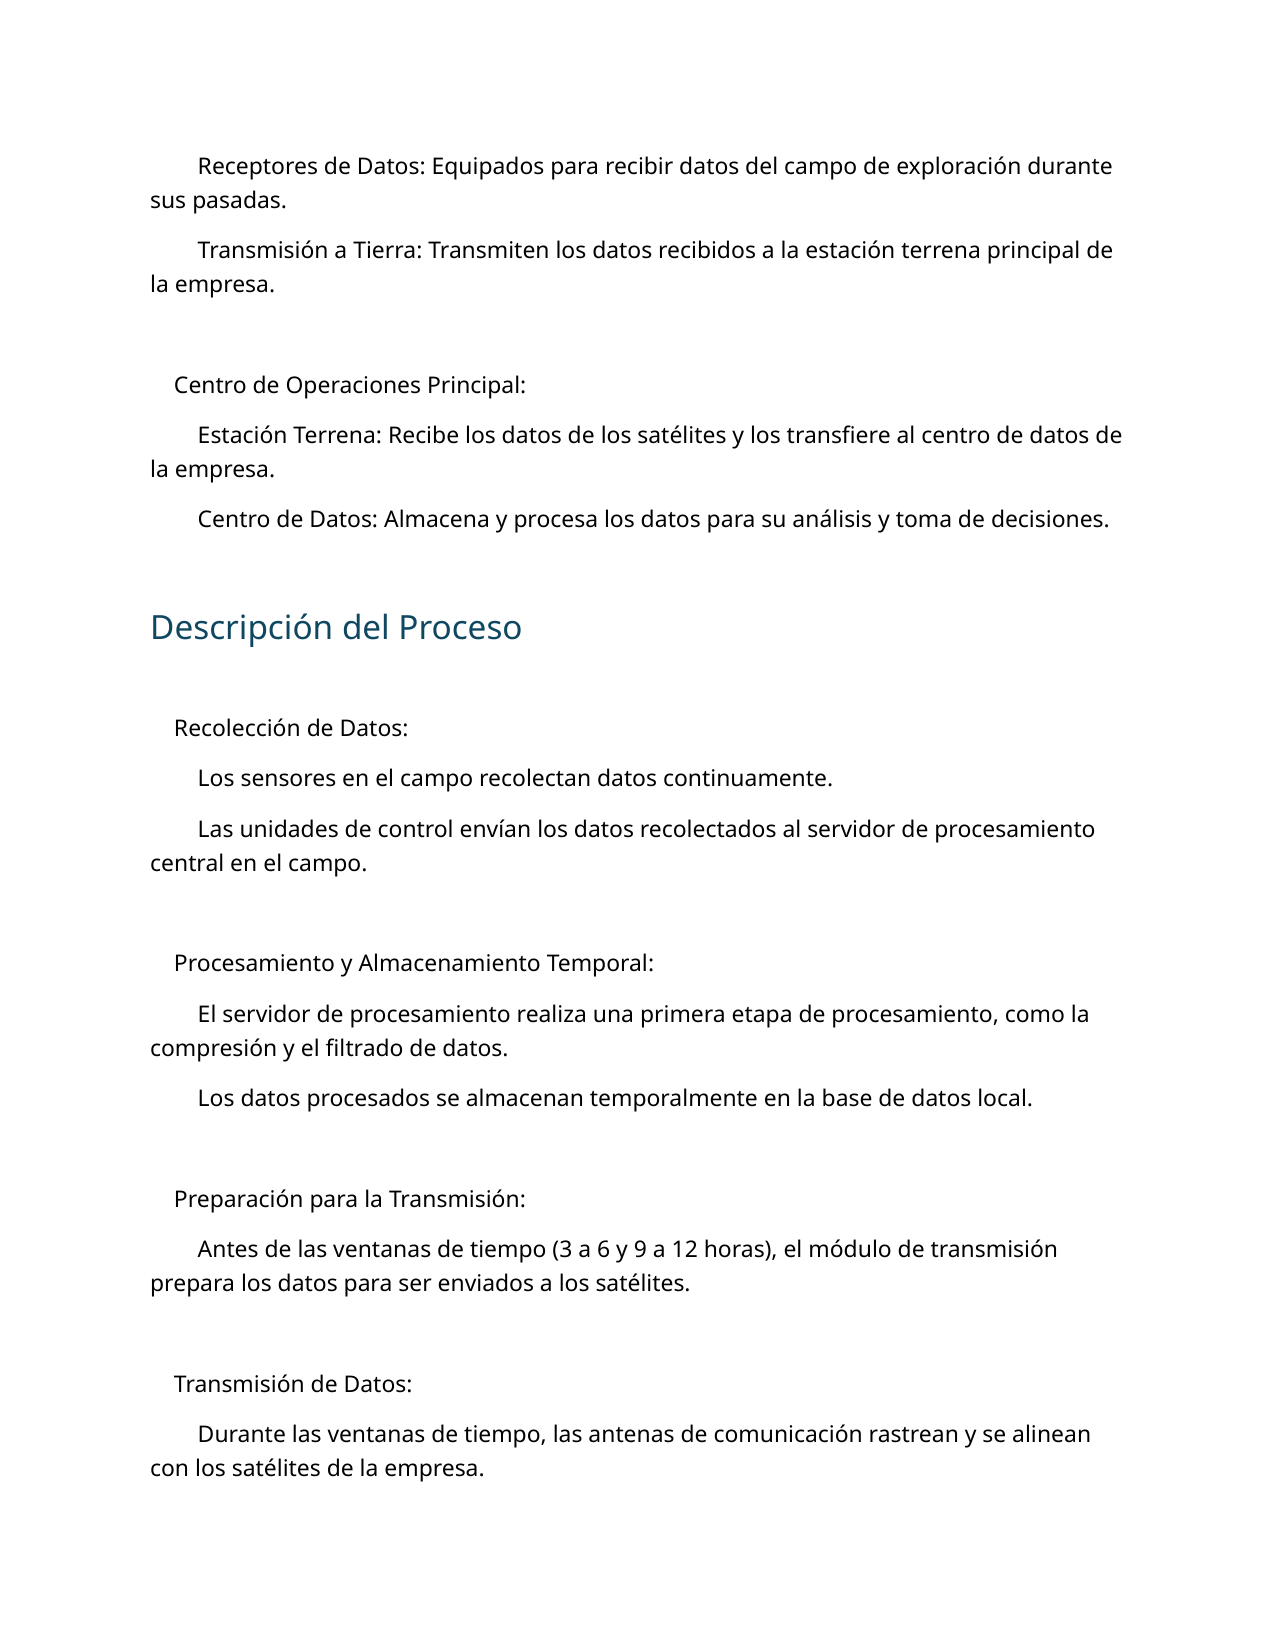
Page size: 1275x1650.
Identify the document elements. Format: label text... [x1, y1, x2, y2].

text Estación Terrena: Recibe los datos de los satélites y los transfiere al centro de datos de la empresa. [150, 419, 1125, 484]
text Durante las ventanas de tiempo, las antenas de comunicación rastrean y se alinean con los satélites de la empresa. [150, 1418, 1125, 1483]
text Los sensores en el campo recolectan datos continuamente. [150, 762, 1125, 793]
text Transmisión a Tierra: Transmiten los datos recibidos a la estación terrena principal de la empresa. [150, 234, 1125, 299]
text Centro de Datos: Almacena y procesa los datos para su análisis y toma de decisiones. [150, 503, 1125, 534]
subtitle Descripción del Proceso [150, 604, 1125, 649]
text Recolección de Datos: [150, 712, 1125, 743]
text Las unidades de control envían los datos recolectados al servidor de procesamiento central en el campo. [150, 813, 1125, 878]
text Transmisión de Datos: [150, 1368, 1125, 1399]
text El servidor de procesamiento realiza una primera etapa de procesamiento, como la compresión y el filtrado de datos. [150, 998, 1125, 1063]
text Centro de Operaciones Principal: [150, 369, 1125, 400]
text Procesamiento y Almacenamiento Temporal: [150, 947, 1125, 978]
text Preparación para la Transmisión: [150, 1183, 1125, 1214]
text Los datos procesados se almacenan temporalmente en la base de datos local. [150, 1082, 1125, 1113]
text Antes de las ventanas de tiempo (3 a 6 y 9 a 12 horas), el módulo de transmisión prepara los datos para ser enviados a los satélites. [150, 1233, 1125, 1298]
text Receptores de Datos: Equipados para recibir datos del campo de exploración durante sus pasadas. [150, 150, 1125, 215]
